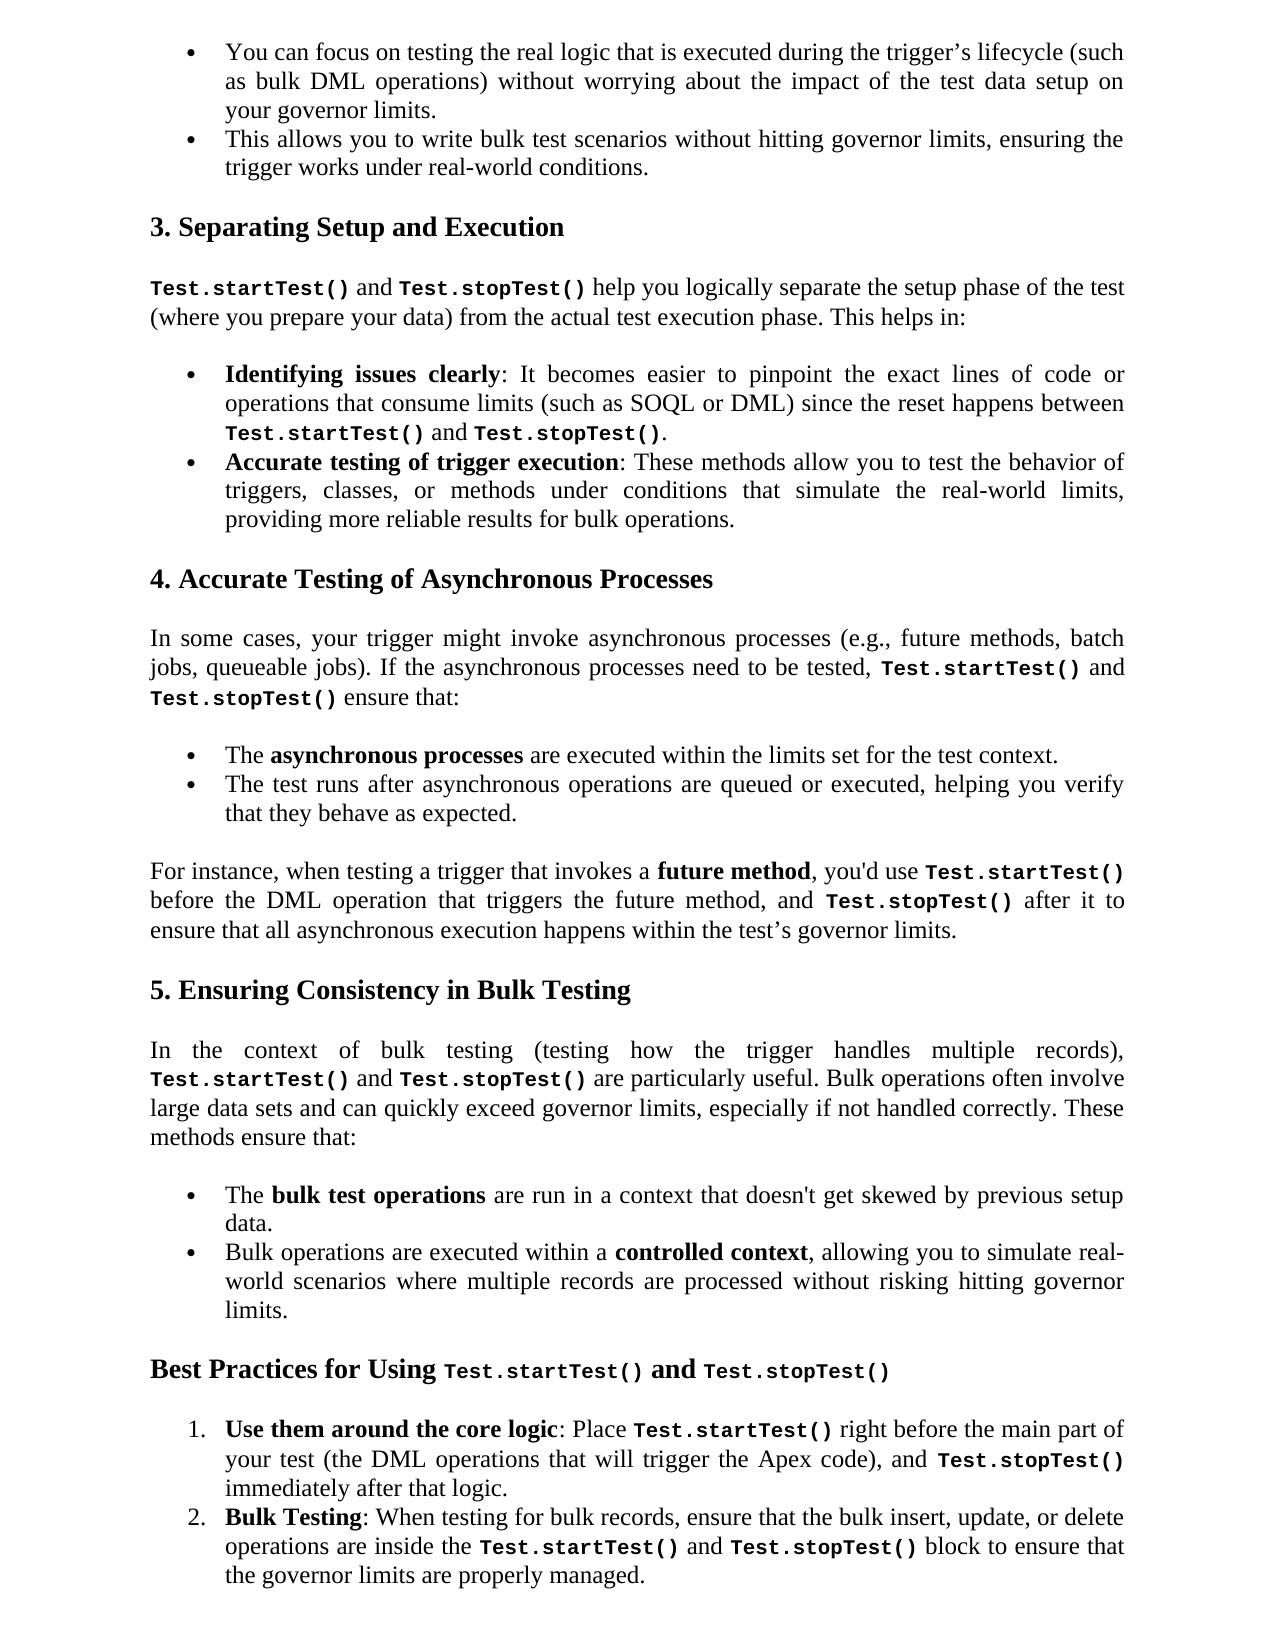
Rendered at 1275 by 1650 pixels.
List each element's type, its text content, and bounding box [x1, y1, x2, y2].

list You can focus on testing the real logic that is executed during the trigger’s lifecycle (such as bulk DML operations) without worrying about the impact of the test data setup on your governor limits. [187, 37, 1125, 124]
list Bulk operations are executed within a controlled context, allowing you to simulate real-world scenarios where multiple records are processed without risking hitting governor limits. [187, 1237, 1125, 1323]
list Bulk Testing: When testing for bulk records, ensure that the bulk insert, update, or delete operations are inside the Test.startTest() and Test.stopTest() block to ensure that the governor limits are properly managed. [187, 1502, 1125, 1589]
list The bulk test operations are run in a context that doesn't get skewed by previous setup data. [187, 1180, 1125, 1237]
text Best Practices for Using Test.startTest() and Test.stopTest() [150, 1353, 1125, 1385]
list This allows you to write bulk test scenarios without hitting governor limits, ensuring the trigger works under real-world conditions. [187, 124, 1125, 181]
text 3. Separating Setup and Execution [150, 210, 1125, 243]
list Identifying issues clearly: It becomes easier to pinpoint the exact lines of code or operations that consume limits (such as SOQL or DML) since the reset happens between Test.startTest() and Test.stopTest(). [187, 359, 1125, 447]
text 5. Ensuring Consistency in Bulk Testing [150, 973, 1125, 1006]
text In the context of bulk testing (testing how the trigger handles multiple records), Test.startTest() and Test.stopTest() are particularly useful. Bulk operations often involve large data sets and can quickly exceed governor limits, especially if not handled correctly. These methods ensure that: [150, 1035, 1125, 1151]
text For instance, when testing a trigger that invokes a future method, you'd use Test.startTest() before the DML operation that triggers the future method, and Test.stopTest() after it to ensure that all asynchronous execution happens within the test’s governor limits. [150, 856, 1125, 944]
list Accurate testing of trigger execution: These methods allow you to test the behavior of triggers, classes, or methods under conditions that simulate the real-world limits, providing more reliable results for bulk operations. [187, 447, 1125, 533]
list Use them around the core logic: Place Test.startTest() right before the main part of your test (the DML operations that will trigger the Apex code), and Test.stopTest() immediately after that logic. [187, 1414, 1125, 1502]
text In some cases, your trigger might invoke asynchronous processes (e.g., future methods, batch jobs, queueable jobs). If the asynchronous processes need to be tested, Test.startTest() and Test.stopTest() ensure that: [150, 623, 1125, 711]
text Test.startTest() and Test.stopTest() help you logically separate the setup phase of the test (where you prepare your data) from the actual test execution phase. This helps in: [150, 272, 1125, 330]
list The asynchronous processes are executed within the limits set for the test context. [187, 741, 1125, 769]
list The test runs after asynchronous operations are queued or executed, helping you verify that they behave as expected. [187, 769, 1125, 827]
text 4. Accurate Testing of Asynchronous Processes [150, 562, 1125, 594]
